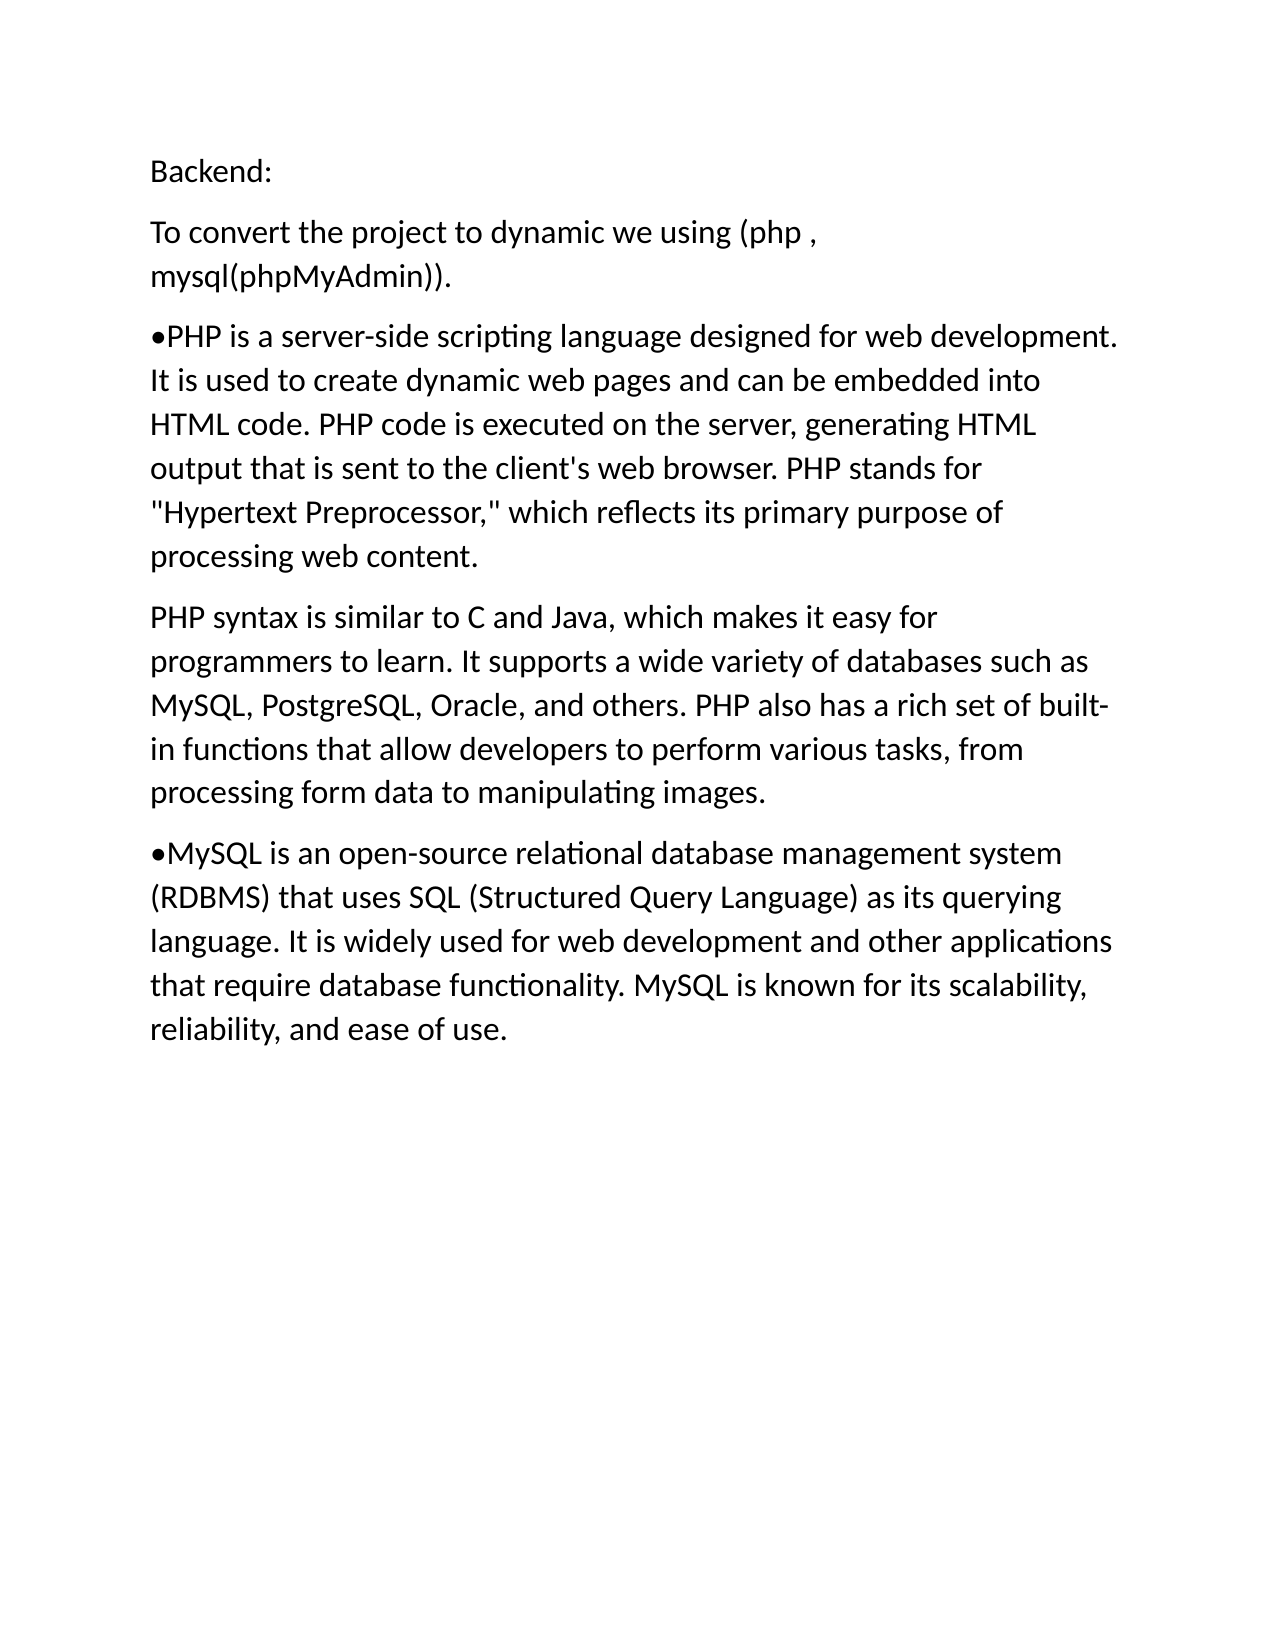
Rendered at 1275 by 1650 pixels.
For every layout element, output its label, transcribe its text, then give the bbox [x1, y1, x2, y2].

text •PHP is a server-side scripting language designed for web development. It is used to create dynamic web pages and can be embedded into HTML code. PHP code is executed on the server, generating HTML output that is sent to the client's web browser. PHP stands for "Hypertext Preprocessor," which reflects its primary purpose of processing web content. [150, 315, 1125, 576]
text To convert the project to dynamic we using (php , mysql(phpMyAdmin)). [150, 211, 1125, 295]
text Backend: [150, 150, 1125, 191]
text PHP syntax is similar to C and Java, which makes it easy for programmers to learn. It supports a wide variety of databases such as MySQL, PostgreSQL, Oracle, and others. PHP also has a rich set of built-in functions that allow developers to perform various tasks, from processing form data to manipulating images. [150, 596, 1125, 812]
text •MySQL is an open-source relational database management system (RDBMS) that uses SQL (Structured Query Language) as its querying language. It is widely used for web development and other applications that require database functionality. MySQL is known for its scalability, reliability, and ease of use. [150, 832, 1125, 1049]
